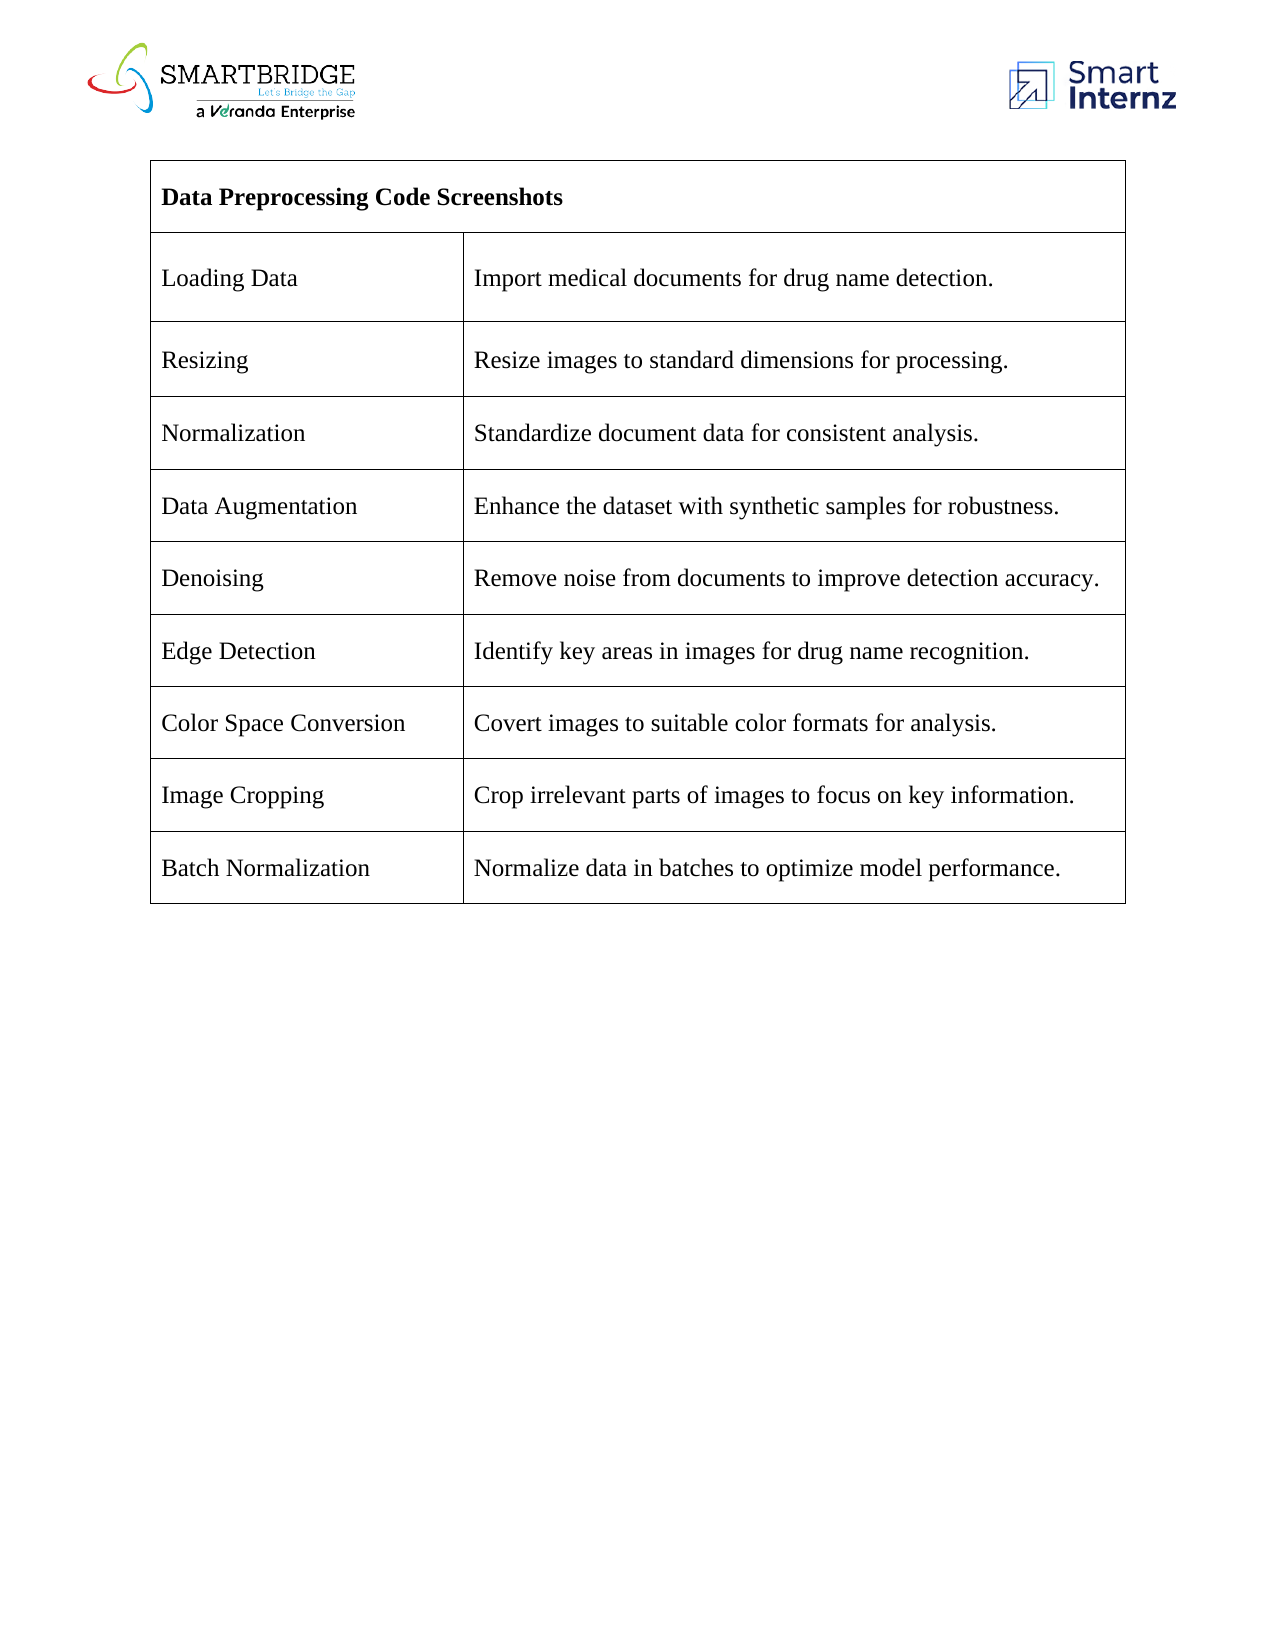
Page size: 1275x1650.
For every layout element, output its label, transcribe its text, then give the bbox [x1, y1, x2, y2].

table_cell Loading Data [151, 233, 463, 321]
table_cell Resizing [151, 322, 463, 396]
table_cell Edge Detection [151, 615, 463, 686]
table_cell Crop irrelevant parts of images to focus on key information. [464, 759, 1125, 831]
table_cell Identify key areas in images for drug name recognition. [464, 615, 1125, 686]
table_cell Normalization [151, 397, 463, 469]
table_cell Color Space Conversion [151, 687, 463, 758]
picture [73, 20, 370, 142]
table_cell Data Augmentation [151, 470, 463, 541]
table_cell Batch Normalization [151, 832, 463, 903]
table_cell Enhance the dataset with synthetic samples for robustness. [464, 470, 1125, 541]
table_cell Standardize document data for consistent analysis. [464, 397, 1125, 469]
table_cell Normalize data in batches to optimize model performance. [464, 832, 1125, 903]
table_cell Denoising [151, 542, 463, 613]
table_cell Resize images to standard dimensions for processing. [464, 322, 1125, 396]
table_cell Image Cropping [151, 759, 463, 831]
picture [1004, 61, 1181, 109]
table_cell Covert images to suitable color formats for analysis. [464, 687, 1125, 758]
table_cell Data Preprocessing Code Screenshots [151, 161, 1125, 232]
table_cell Import medical documents for drug name detection. [464, 233, 1125, 321]
table_cell Remove noise from documents to improve detection accuracy. [464, 542, 1125, 613]
